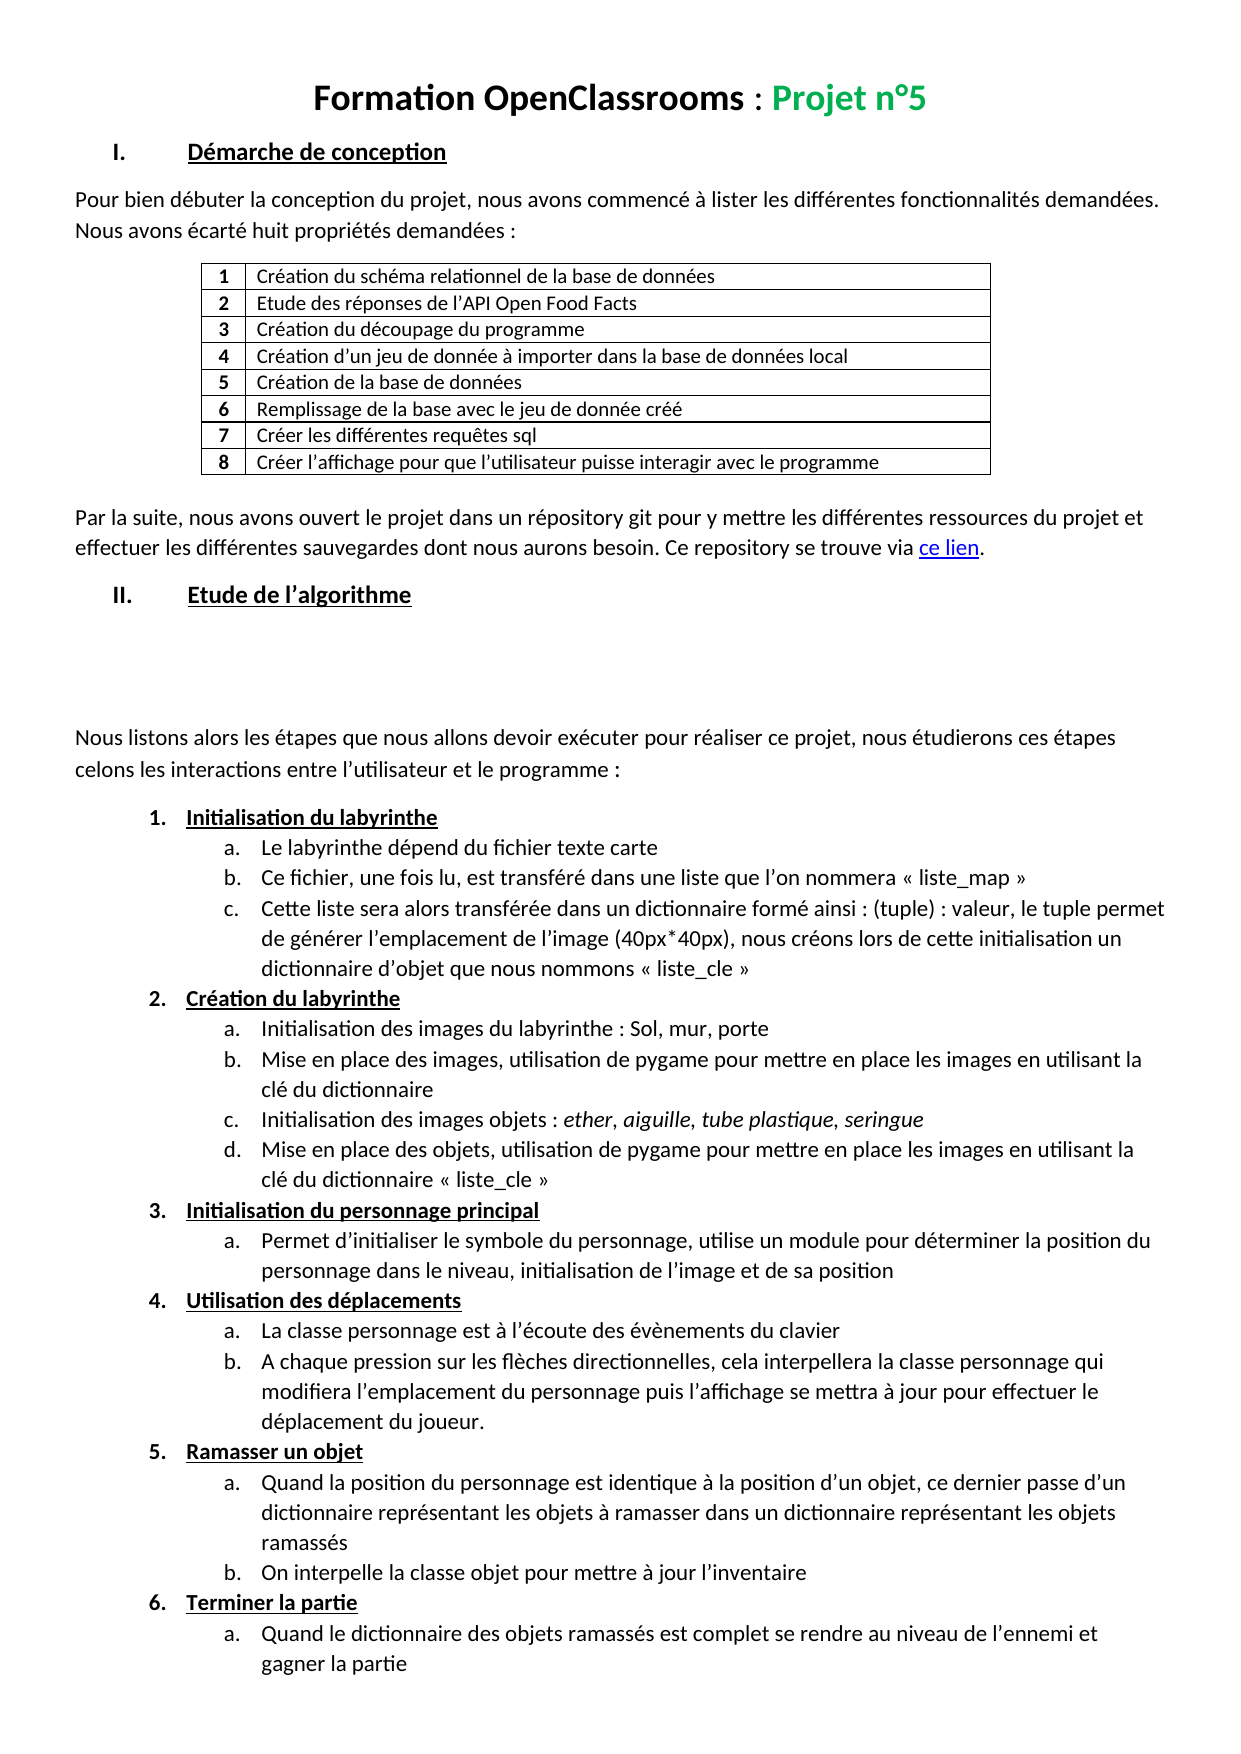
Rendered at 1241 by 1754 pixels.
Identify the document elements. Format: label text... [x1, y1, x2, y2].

text Pour bien débuter la conception du projet, nous avons commencé à lister les différentes fonctionnalités demandées. Nous avons écarté huit propriétés demandées : [75, 186, 1165, 244]
list On interpelle la classe objet pour mettre à jour l’inventaire [224, 1558, 1165, 1586]
table_cell 5 [202, 370, 245, 395]
list Initialisation des images objets : ether, aiguille, tube plastique, seringue [224, 1105, 1165, 1133]
list Ce fichier, une fois lu, est transféré dans une liste que l’on nommera « liste_map » [224, 863, 1165, 891]
list Utilisation des déplacements [149, 1286, 1165, 1314]
list Etude de l’algorithme [112, 580, 1165, 610]
list Cette liste sera alors transférée dans un dictionnaire formé ainsi : (tuple) : valeur, le tuple permet de générer l’emplacement de l’image (40px*40px), nous créons lors de cette initialisation un dictionnaire d’objet que nous nommons « liste_cle » [224, 894, 1165, 982]
table_cell Créer l’affichage pour que l’utilisateur puisse interagir avec le programme [246, 449, 990, 474]
list Quand le dictionnaire des objets ramassés est complet se rendre au niveau de l’ennemi et gagner la partie [224, 1619, 1165, 1677]
list Initialisation du labyrinthe [149, 803, 1165, 831]
table_cell Création du découpage du programme [246, 317, 990, 342]
table_cell Etude des réponses de l’API Open Food Facts [246, 290, 990, 316]
list Initialisation des images du labyrinthe : Sol, mur, porte [224, 1014, 1165, 1042]
text Nous listons alors les étapes que nous allons devoir exécuter pour réaliser ce projet, nous étudierons ces étapes celons les interactions entre l’utilisateur et le programme : [75, 723, 1165, 784]
list Mise en place des images, utilisation de pygame pour mettre en place les images en utilisant la clé du dictionnaire [224, 1045, 1165, 1103]
table_cell 4 [202, 343, 245, 368]
text Par la suite, nous avons ouvert le projet dans un répository git pour y mettre les différentes ressources du projet et effectuer les différentes sauvegardes dont nous aurons besoin. Ce repository se trouve via ce lien. [75, 503, 1165, 561]
list A chaque pression sur les flèches directionnelles, cela interpellera la classe personnage qui modifiera l’emplacement du personnage puis l’affichage se mettra à jour pour effectuer le déplacement du joueur. [224, 1347, 1165, 1435]
list Ramasser un objet [149, 1437, 1165, 1465]
list Mise en place des objets, utilisation de pygame pour mettre en place les images en utilisant la clé du dictionnaire « liste_cle » [224, 1135, 1165, 1193]
table_cell 7 [202, 423, 245, 448]
table_header 1 [202, 264, 245, 289]
list Initialisation du personnage principal [149, 1196, 1165, 1224]
list Terminer la partie [149, 1588, 1165, 1616]
table_cell Création d’un jeu de donnée à importer dans la base de données local [246, 343, 990, 368]
list Le labyrinthe dépend du fichier texte carte [224, 833, 1165, 861]
list Démarche de conception [112, 136, 1165, 167]
table_header Création du schéma relationnel de la base de données [246, 264, 990, 289]
list Quand la position du personnage est identique à la position d’un objet, ce dernier passe d’un dictionnaire représentant les objets à ramasser dans un dictionnaire représentant les objets ramassés [224, 1468, 1165, 1556]
table_cell Créer les différentes requêtes sql [246, 423, 990, 448]
table_cell 3 [202, 317, 245, 342]
list Création du labyrinthe [149, 984, 1165, 1012]
list La classe personnage est à l’écoute des évènements du clavier [224, 1317, 1165, 1344]
list Permet d’initialiser le symbole du personnage, utilise un module pour déterminer la position du personnage dans le niveau, initialisation de l’image et de sa position [224, 1226, 1165, 1284]
table_cell 8 [202, 449, 245, 474]
table_cell Création de la base de données [246, 370, 990, 395]
table_cell 6 [202, 396, 245, 421]
table_cell Remplissage de la base avec le jeu de donnée créé [246, 396, 990, 421]
table_cell 2 [202, 290, 245, 316]
